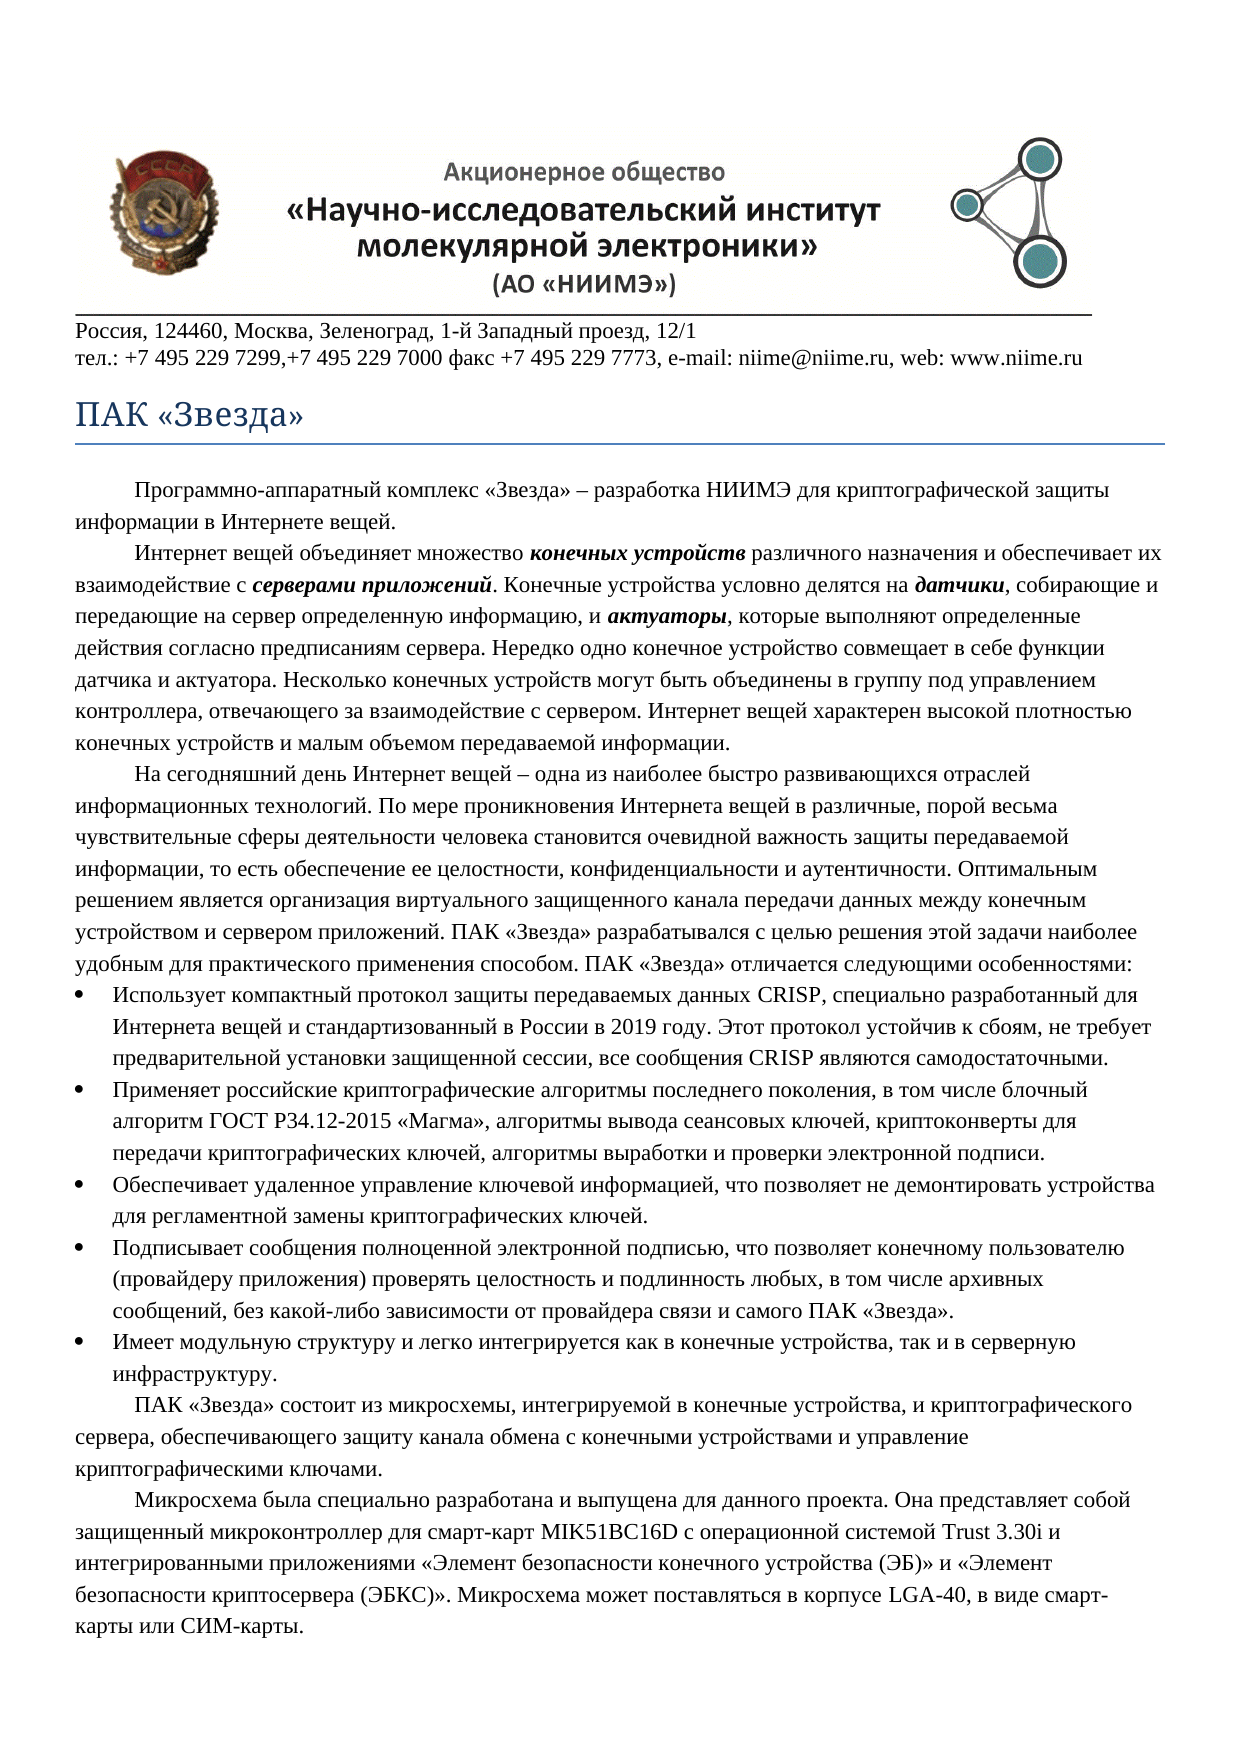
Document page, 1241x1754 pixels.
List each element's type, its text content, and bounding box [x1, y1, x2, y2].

list Имеет модульную структуру и легко интегрируется как в конечные устройства, так и в серверную инфраструктуру. [75, 1328, 1165, 1386]
text Интернет вещей объединяет множество конечных устройств различного назначения и обеспечивает их взаимодействие с серверами приложений. Конечные устройства условно делятся на датчики, собирающие и передающие на сервер определенную информацию, и актуаторы, которые выполняют определенные действия согласно предписаниям сервера. Нередко одно конечное устройство совмещает в себе функции датчика и актуатора. Несколько конечных устройств могут быть объединены в группу под управлением контроллера, отвечающего за взаимодействие с сервером. Интернет вещей характерен высокой плотностью конечных устройств и малым объемом передаваемой информации. [75, 539, 1165, 755]
picture [75, 126, 1093, 318]
list Подписывает сообщения полноценной электронной подписью, что позволяет конечному пользователю (провайдеру приложения) проверять целостность и подлинность любых, в том числе архивных сообщений, без какой-либо зависимости от провайдера связи и самого ПАК «Звезда». [75, 1234, 1165, 1323]
list Применяет российские криптографические алгоритмы последнего поколения, в том числе блочный алгоритм ГОСТ Р34.12-2015 «Магма», алгоритмы вывода сеансовых ключей, криптоконверты для передачи криптографических ключей, алгоритмы выработки и проверки электронной подписи. [75, 1076, 1165, 1165]
text Программно-аппаратный комплекс «Звезда» – разработка НИИМЭ для криптографической защиты информации в Интернете вещей. [75, 476, 1165, 534]
text ПАК «Звезда» состоит из микросхемы, интегрируемой в конечные устройства, и криптографического сервера, обеспечивающего защиту канала обмена с конечными устройствами и управление криптографическими ключами. [75, 1392, 1165, 1481]
list Обеспечивает удаленное управление ключевой информацией, что позволяет не демонтировать устройства для регламентной замены криптографических ключей. [75, 1171, 1165, 1228]
title ПАК «Звезда» [75, 396, 1165, 443]
text На сегодняшний день Интернет вещей – одна из наиболее быстро развивающихся отраслей информационных технологий. По мере проникновения Интернета вещей в различные, порой весьма чувствительные сферы деятельности человека становится очевидной важность защиты передаваемой информации, то есть обеспечение ее целостности, конфиденциальности и аутентичности. Оптимальным решением является организация виртуального защищенного канала передачи данных между конечным устройством и сервером приложений. ПАК «Звезда» разрабатывался с целью решения этой задачи наиболее удобным для практического применения способом. ПАК «Звезда» отличается следующими особенностями: [75, 760, 1165, 976]
list Использует компактный протокол защиты передаваемых данных CRISP, специально разработанный для Интернета вещей и стандартизованный в России в 2019 году. Этот протокол устойчив к сбоям, не требует предварительной установки защищенной сессии, все сообщения CRISP являются самодостаточными. [75, 981, 1165, 1071]
text Микросхема была специально разработана и выпущена для данного проекта. Она представляет собой защищенный микроконтроллер для смарт-карт MIK51BC16D с операционной системой Trust 3.30i и интегрированными приложениями «Элемент безопасности конечного устройства (ЭБ)» и «Элемент безопасности криптосервера (ЭБКС)». Микросхема может поставляться в корпусе LGA-40, в виде смарт-карты или СИМ-карты. [75, 1486, 1165, 1639]
